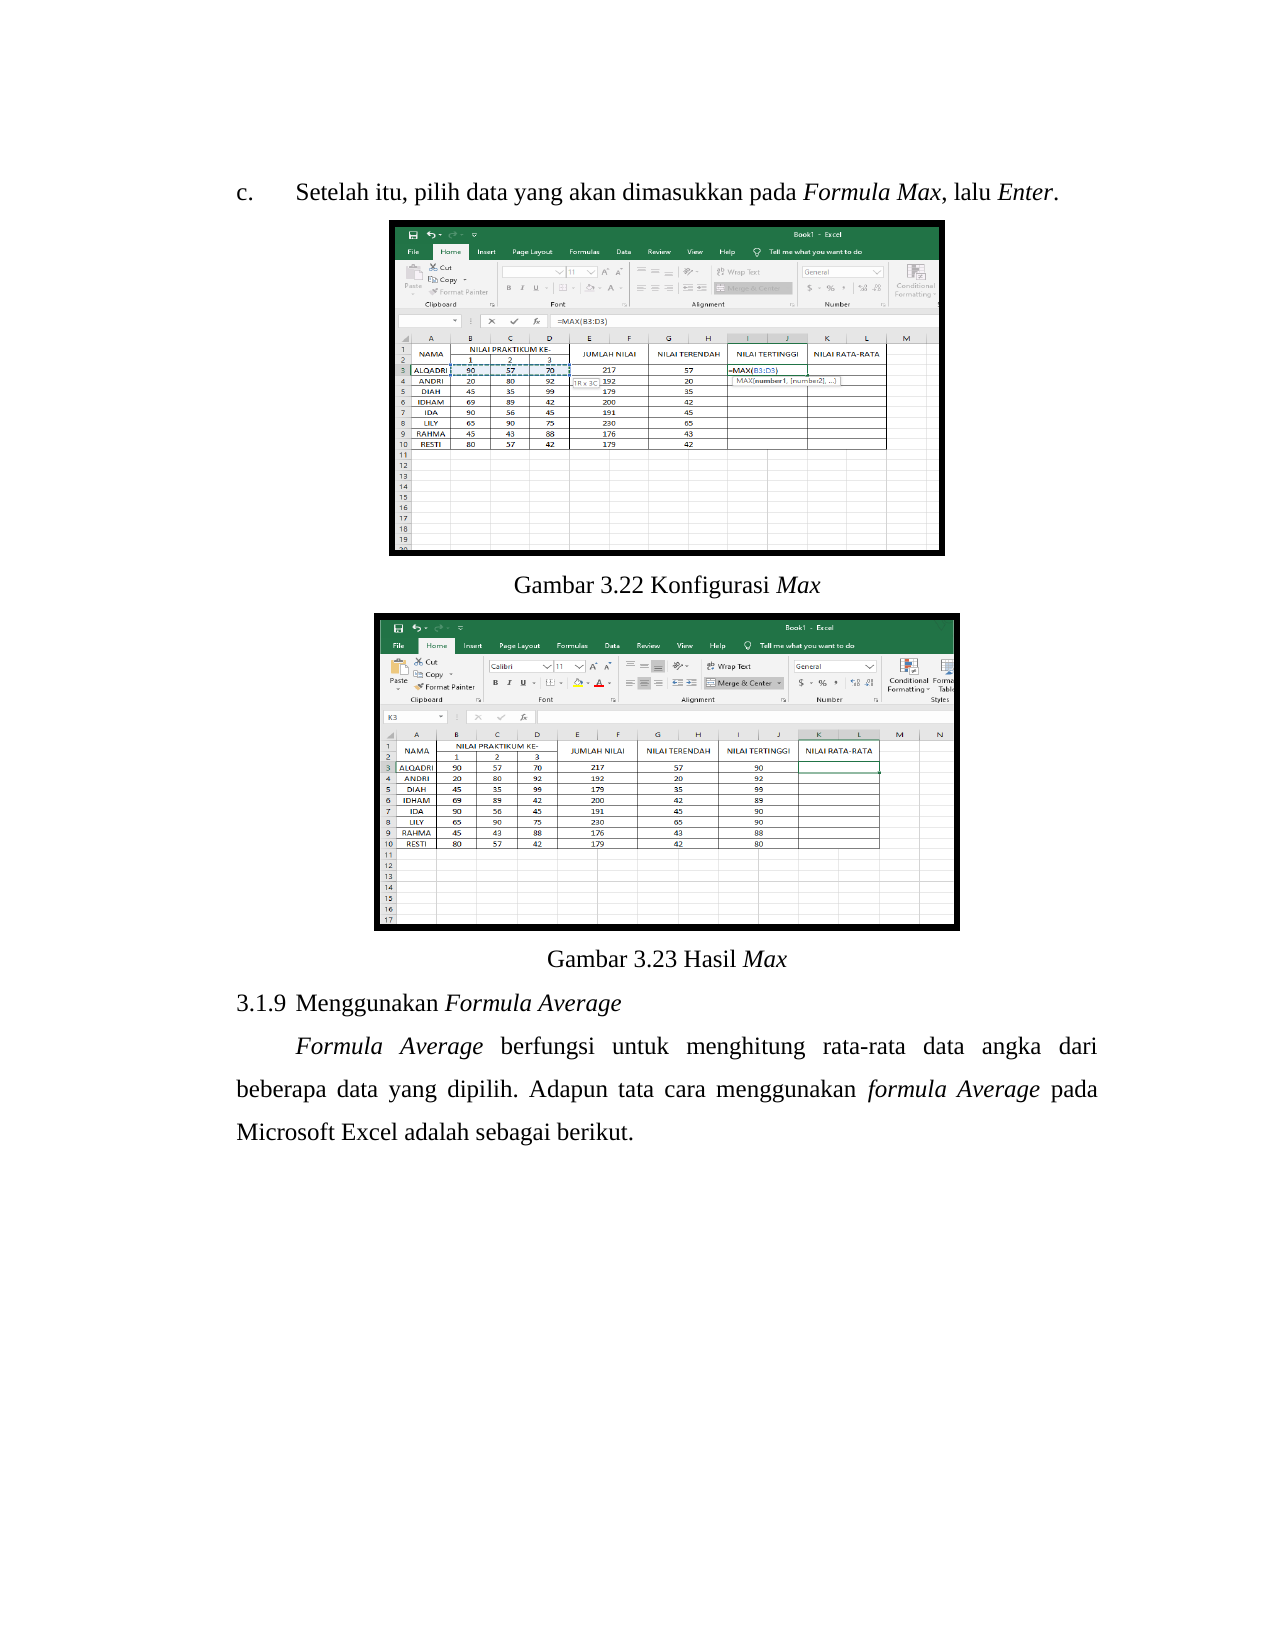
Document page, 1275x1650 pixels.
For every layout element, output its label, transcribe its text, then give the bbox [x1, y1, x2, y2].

list Setelah itu, pilih data yang akan dimasukkan pada Formula Max, lalu Enter. [236, 177, 1098, 206]
list Menggunakan Formula Average [236, 988, 1098, 1016]
text Formula Average berfungsi untuk menghitung rata-rata data angka dari beberapa data yang dipilih. Adapun tata cara menggunakan formula Average pada Microsoft Excel adalah sebagai berikut. [236, 1031, 1098, 1146]
picture [380, 620, 954, 924]
picture [395, 227, 939, 550]
text Gambar 3.23 Hasil Max [236, 944, 1098, 973]
text Gambar 3.22 Konfigurasi Max [236, 570, 1098, 599]
